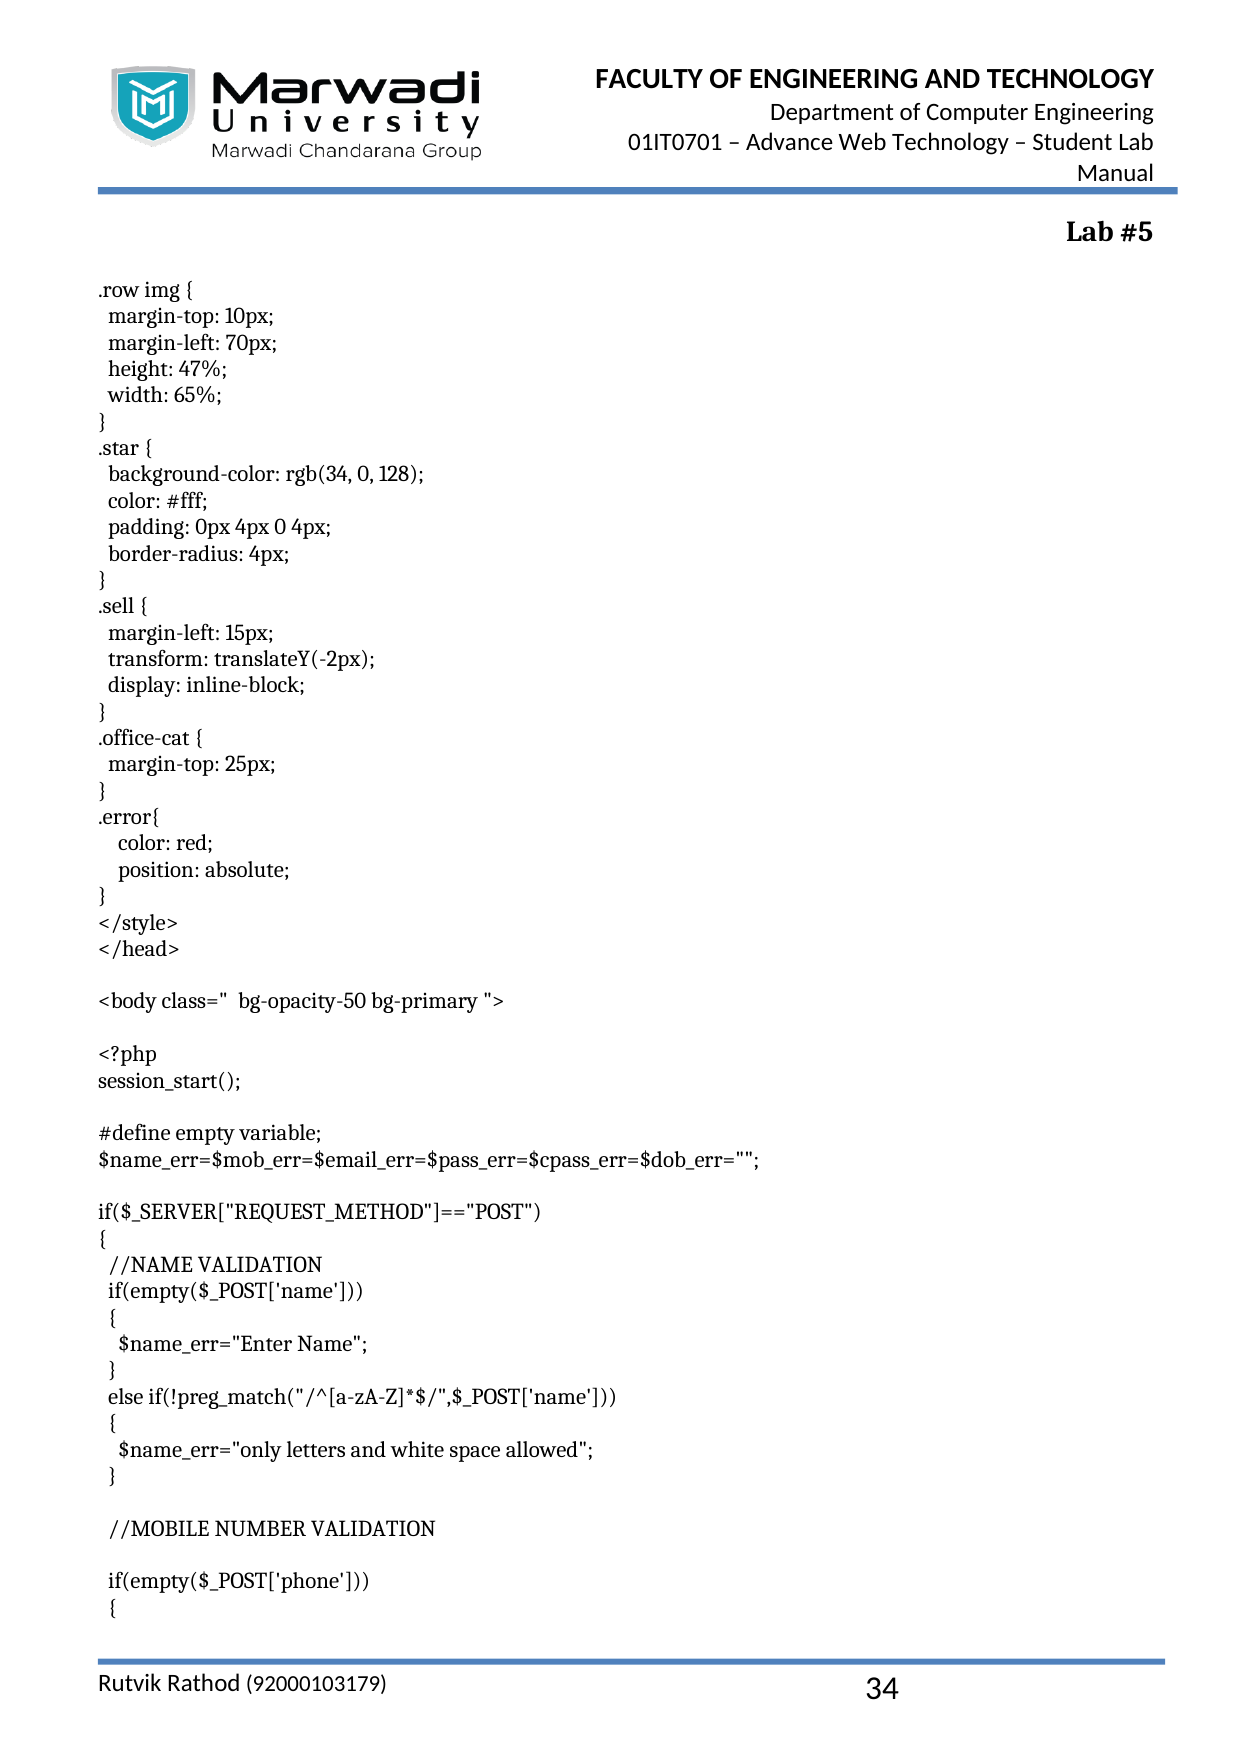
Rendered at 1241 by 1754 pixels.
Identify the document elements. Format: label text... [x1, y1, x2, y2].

picture [109, 60, 505, 167]
text </style> [98, 909, 1165, 936]
text //NAME VALIDATION [98, 1252, 1165, 1278]
text margin-left: 15px; [98, 619, 1165, 646]
text .star { [98, 435, 1165, 461]
text session_start(); [98, 1067, 1165, 1094]
text margin-top: 10px; [98, 303, 1165, 329]
text border-radius: 4px; [98, 540, 1165, 567]
text color: red; [98, 830, 1165, 857]
text <body class=" bg-opacity-50 bg-primary "> [98, 988, 1165, 1015]
text display: inline-block; [98, 672, 1165, 698]
text position: absolute; [98, 857, 1165, 883]
text padding: 0px 4px 0 4px; [98, 514, 1165, 540]
text .error{ [98, 804, 1165, 830]
text margin-top: 25px; [98, 751, 1165, 777]
text { [98, 1226, 1165, 1252]
text </head> [98, 936, 1165, 962]
text } [98, 567, 1165, 593]
text } [98, 883, 1165, 909]
text $name_err=$mob_err=$email_err=$pass_err=$cpass_err=$dob_err=""; [98, 1146, 1165, 1173]
text { [98, 1410, 1165, 1436]
text if(empty($_POST['name'])) [98, 1278, 1165, 1304]
text height: 47%; [98, 356, 1165, 382]
text else if(!preg_match("/^[a-zA-Z]*$/",$_POST['name'])) [98, 1384, 1165, 1410]
text { [98, 1304, 1165, 1331]
text <?php [98, 1041, 1165, 1067]
text } [98, 698, 1165, 725]
text margin-left: 70px; [98, 329, 1165, 356]
text { [98, 1594, 1165, 1621]
text if($_SERVER["REQUEST_METHOD"]=="POST") [98, 1199, 1165, 1226]
text .office-cat { [98, 725, 1165, 751]
text $name_err="Enter Name"; [98, 1331, 1165, 1357]
text } [98, 408, 1165, 435]
text } [98, 777, 1165, 804]
text if(empty($_POST['phone'])) [98, 1568, 1165, 1594]
text transform: translateY(-2px); [98, 646, 1165, 672]
text background-color: rgb(34, 0, 128); [98, 461, 1165, 488]
text } [98, 1463, 1165, 1489]
text $name_err="only letters and white space allowed"; [98, 1436, 1165, 1463]
text color: #fff; [98, 488, 1165, 514]
text .sell { [98, 593, 1165, 619]
text .row img { [98, 277, 1165, 303]
text } [98, 1357, 1165, 1384]
text width: 65%; [98, 382, 1165, 408]
text #define empty variable; [98, 1120, 1165, 1146]
text //MOBILE NUMBER VALIDATION [98, 1515, 1165, 1542]
